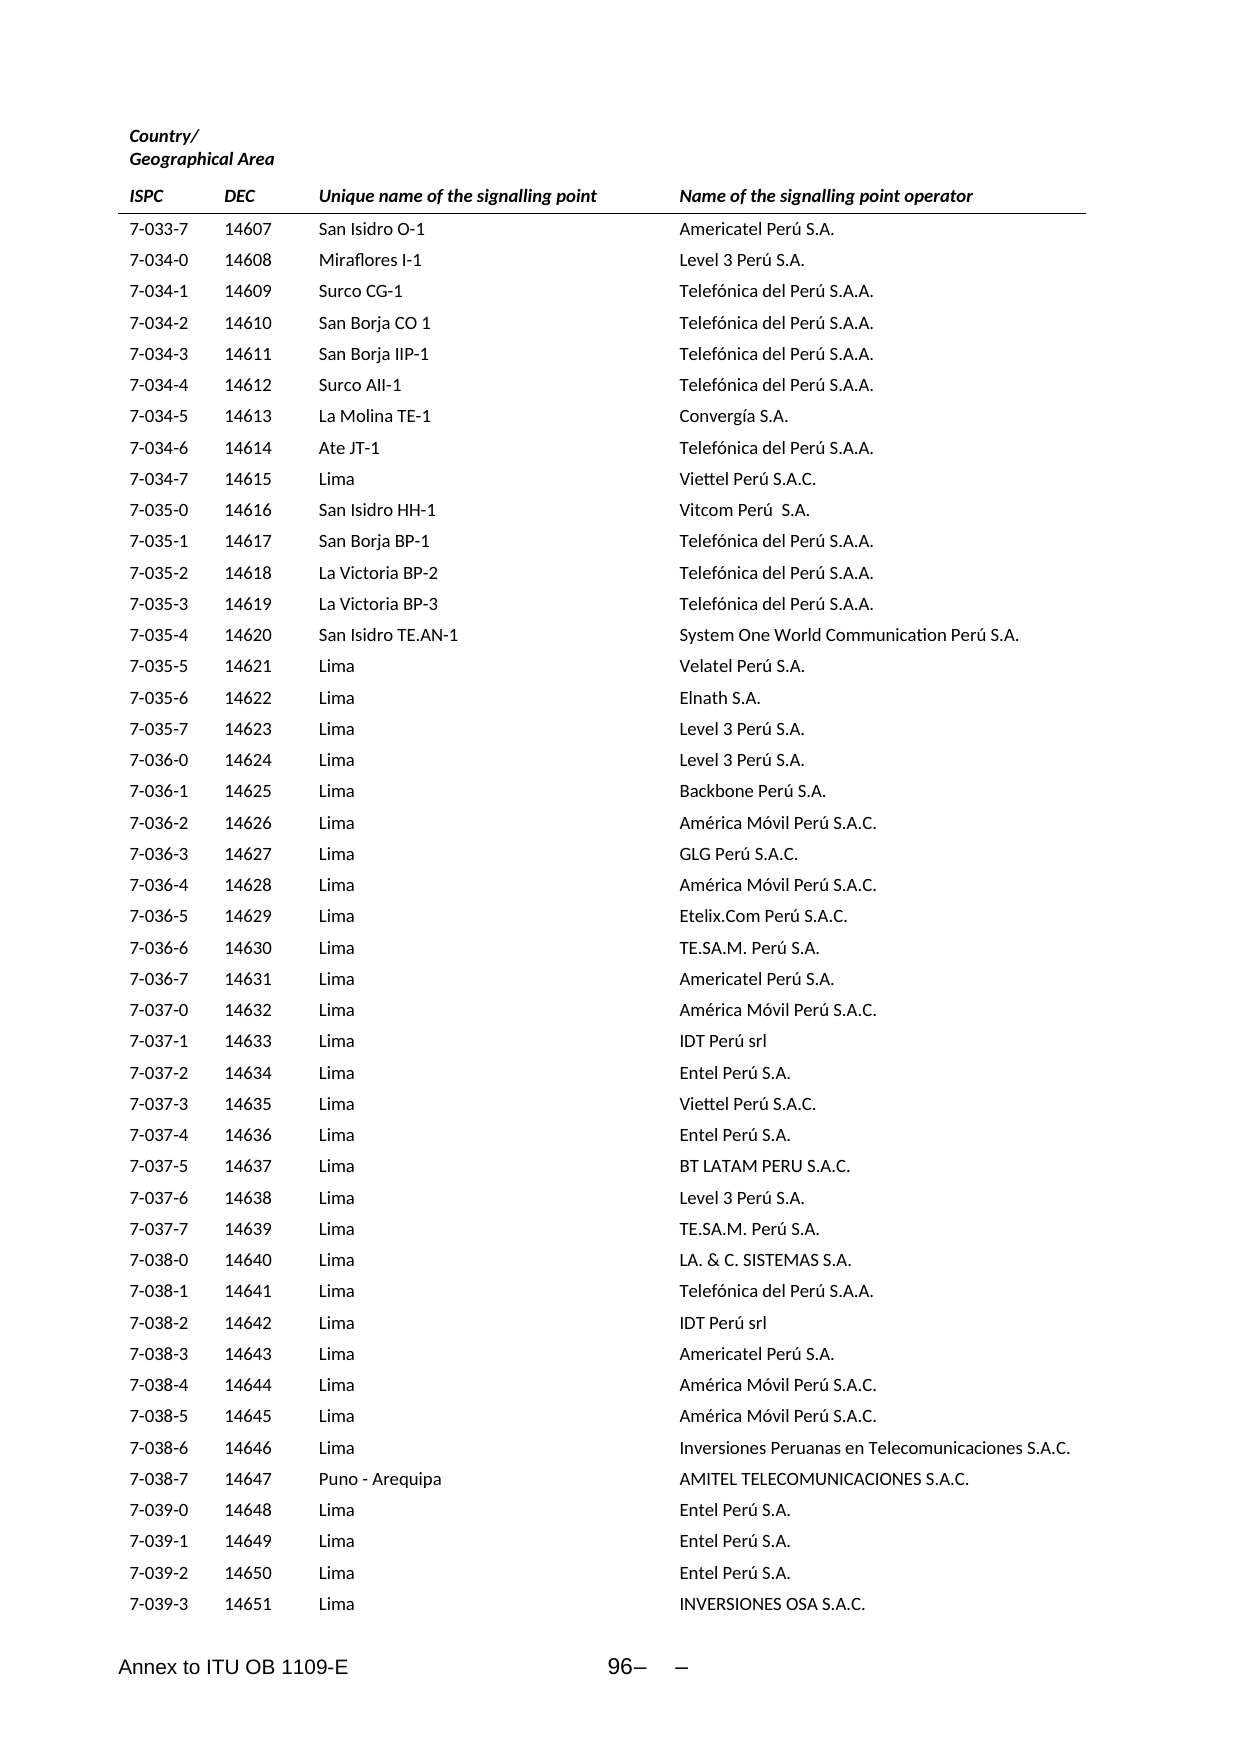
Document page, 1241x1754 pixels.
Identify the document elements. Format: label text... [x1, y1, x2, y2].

table_cell DEC [213, 176, 307, 213]
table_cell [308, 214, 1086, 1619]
table_header Country/ Geographical Area [118, 118, 307, 176]
table_header Name of the signalling point operator [668, 118, 1086, 213]
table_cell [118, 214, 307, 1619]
table_cell ISPC [118, 176, 213, 213]
table_header Unique name of the signalling point [308, 118, 668, 213]
